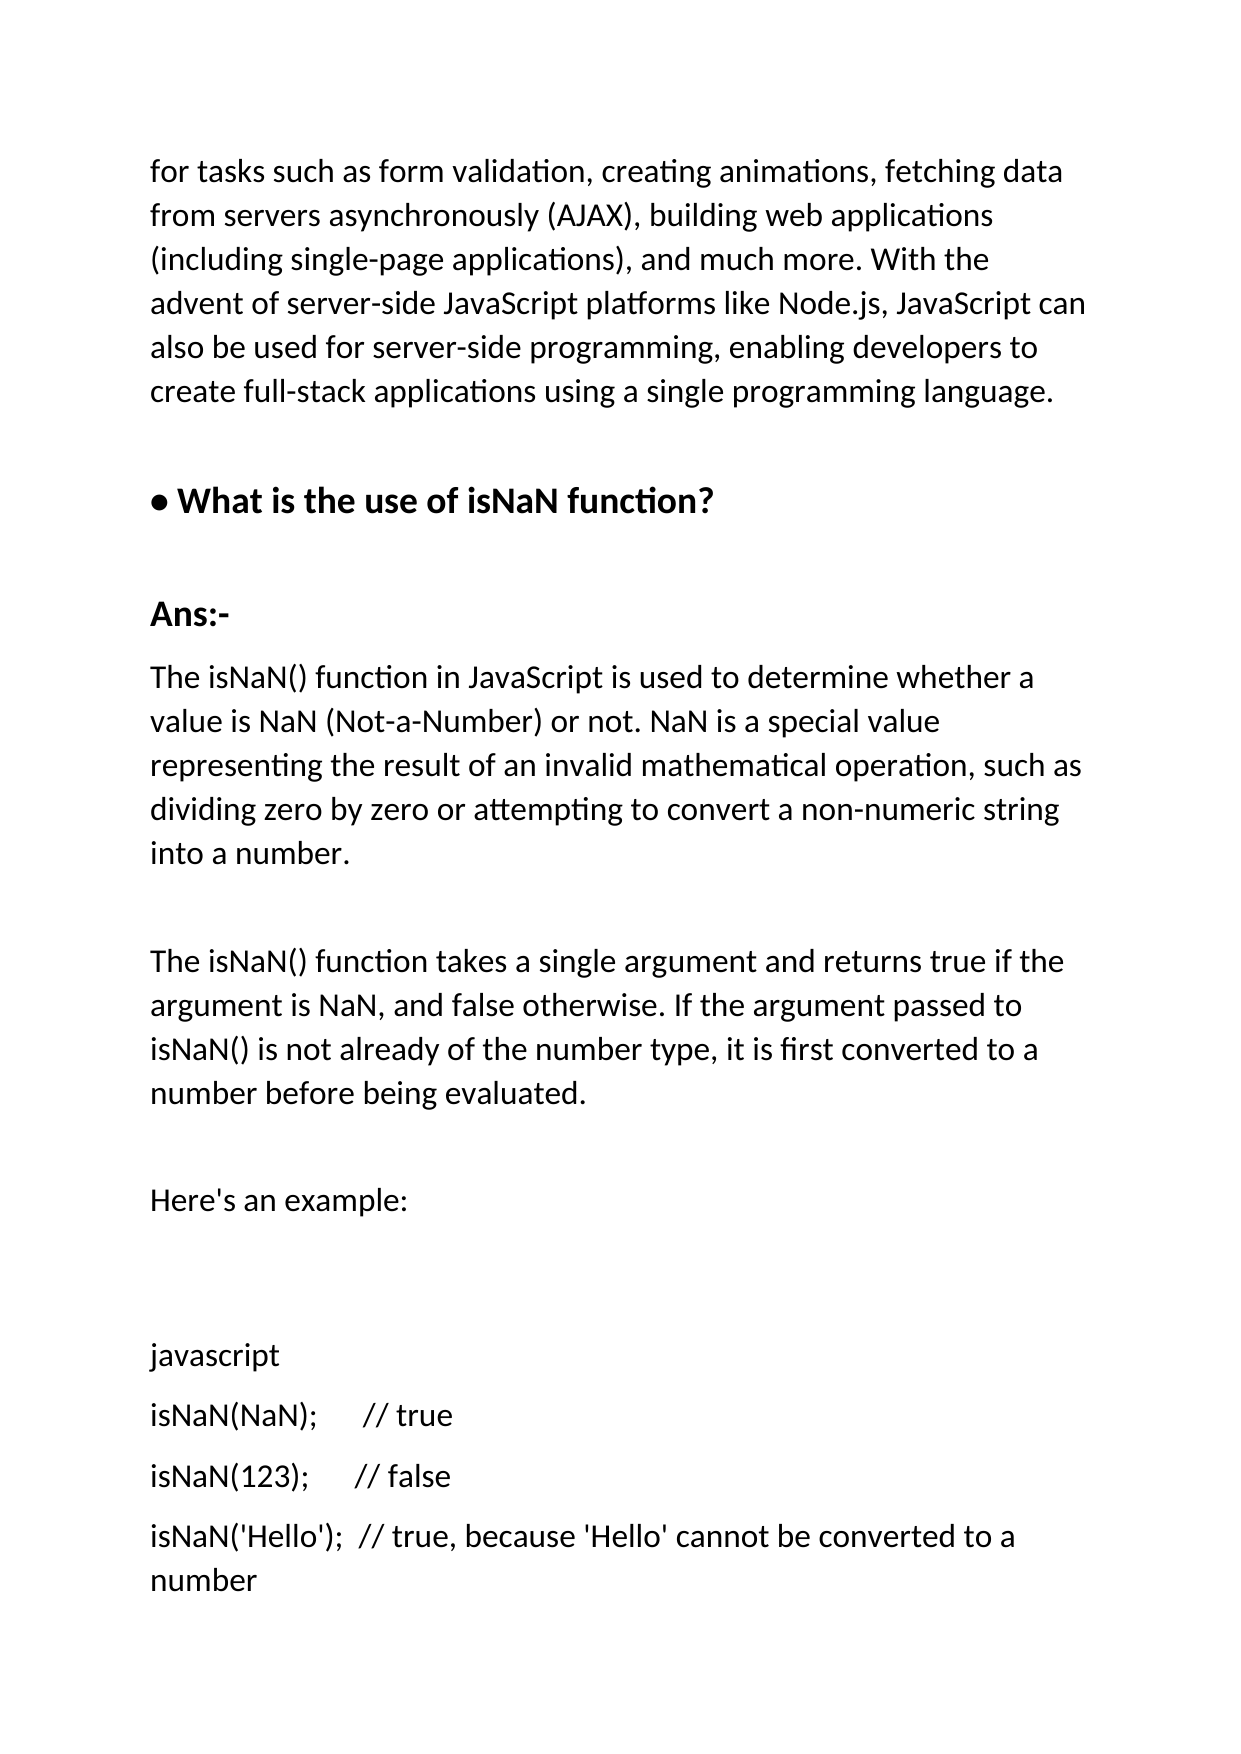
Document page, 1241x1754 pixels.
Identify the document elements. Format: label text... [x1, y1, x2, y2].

text isNaN('Hello'); // true, because 'Hello' cannot be converted to a number [150, 1515, 1090, 1600]
text The isNaN() function takes a single argument and returns true if the argument is NaN, and false otherwise. If the argument passed to isNaN() is not already of the number type, it is first converted to a number before being evaluated. [150, 940, 1090, 1112]
text Here's an example: [150, 1179, 1090, 1220]
text isNaN(123); // false [150, 1455, 1090, 1496]
text Ans:- [150, 590, 1090, 636]
text javascript [150, 1333, 1090, 1374]
text isNaN(NaN); // true [150, 1394, 1090, 1435]
text • What is the use of isNaN function? [150, 477, 1090, 523]
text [150, 150, 1090, 411]
text The isNaN() function in JavaScript is used to determine whether a value is NaN (Not-a-Number) or not. NaN is a special value representing the result of an invalid mathematical operation, such as dividing zero by zero or attempting to convert a non-numeric string into a number. [150, 656, 1090, 873]
